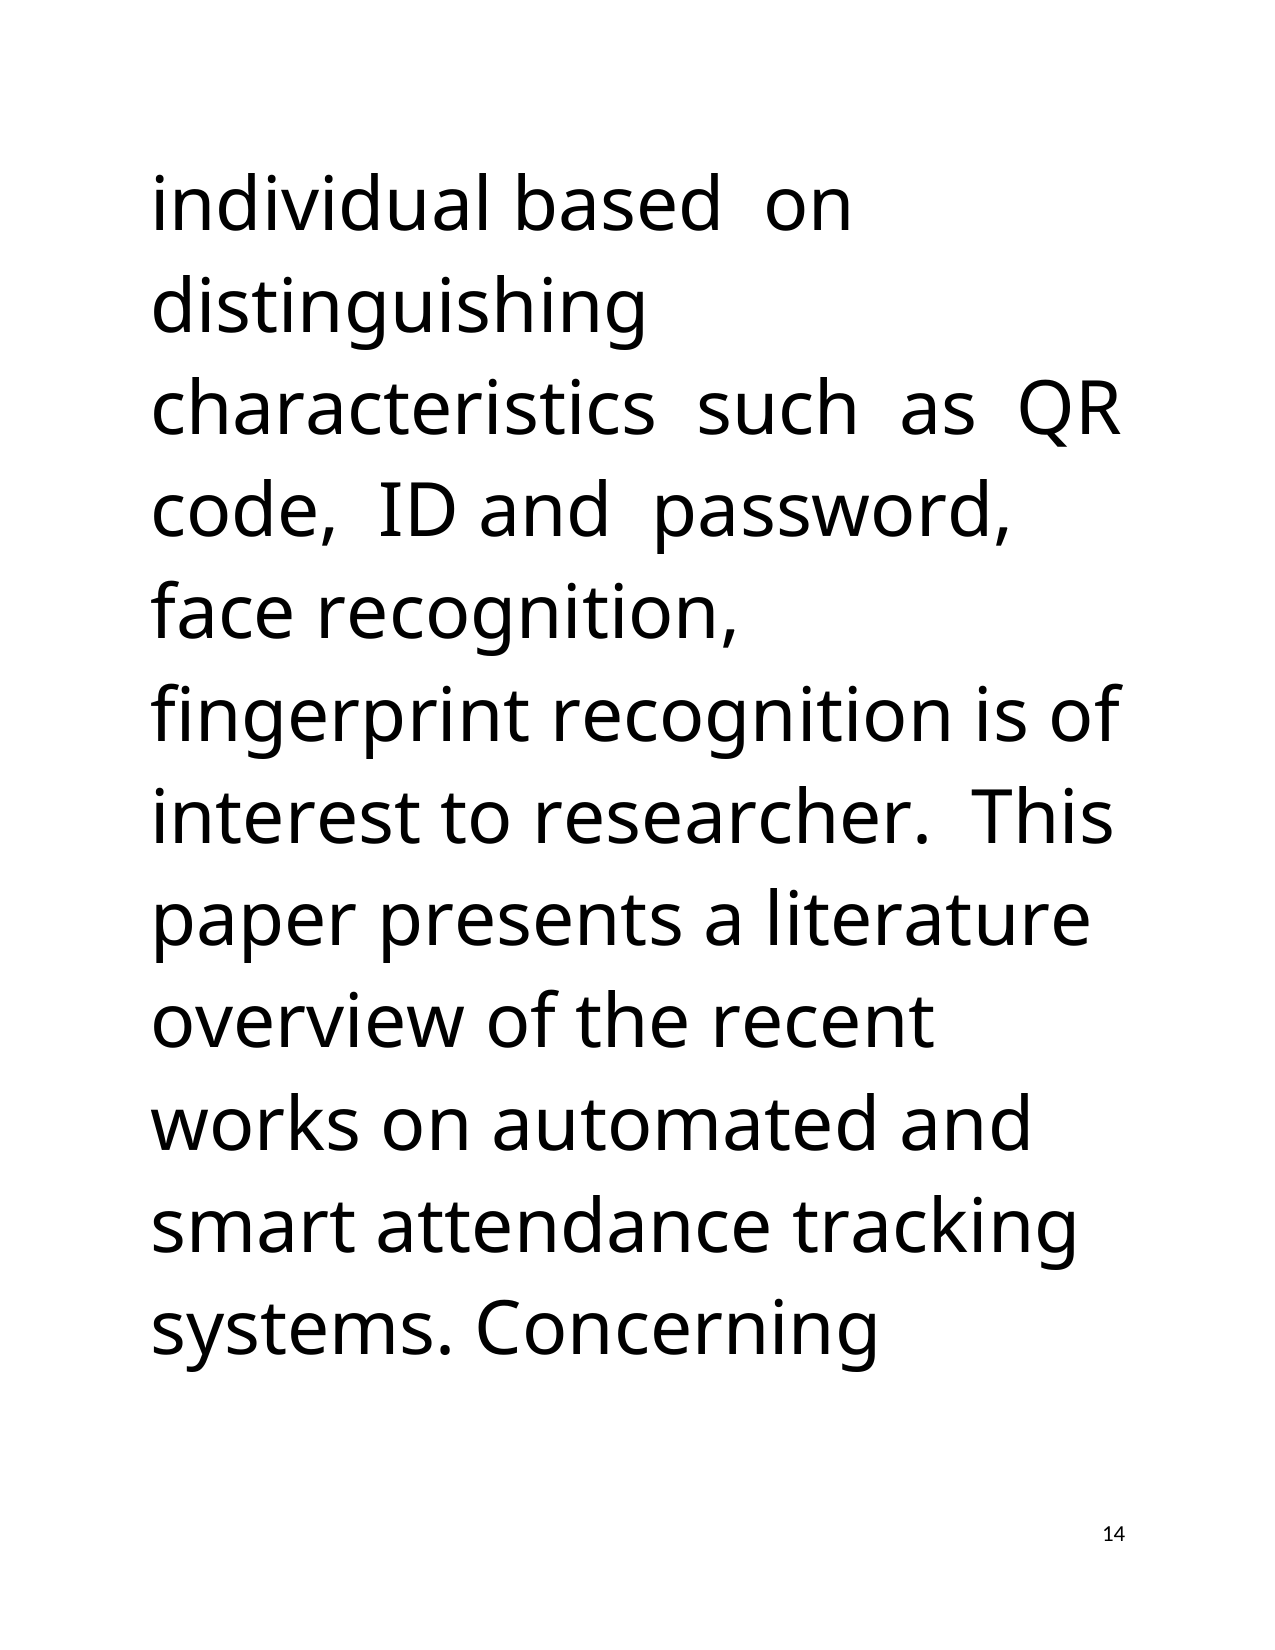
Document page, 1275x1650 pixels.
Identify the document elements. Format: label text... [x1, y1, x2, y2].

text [150, 1070, 1125, 1376]
text individual based on distinguishing characteristics such as QR code, ID and password, face recognition, [150, 150, 1125, 661]
text fingerprint recognition is of interest to researcher. This paper presents a literature overview of the recent [150, 661, 1125, 1070]
